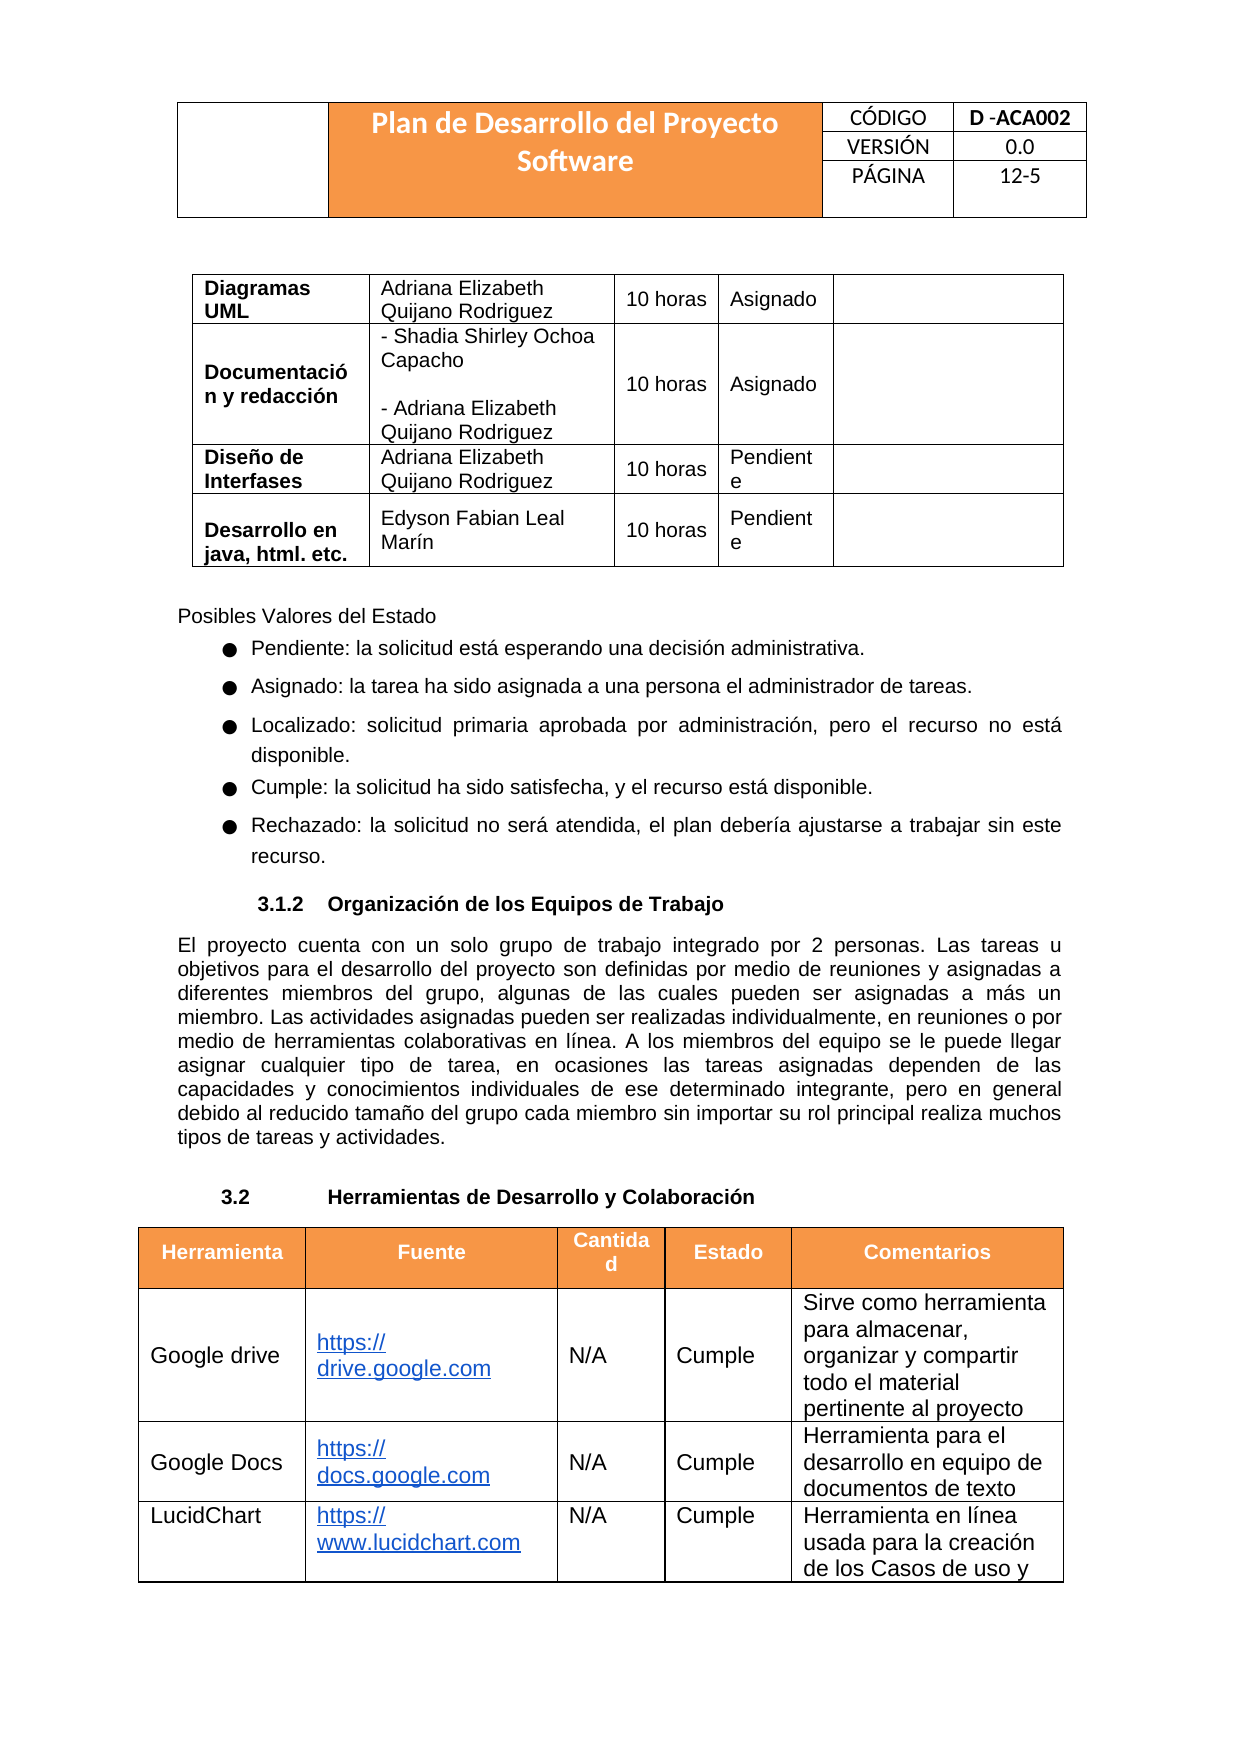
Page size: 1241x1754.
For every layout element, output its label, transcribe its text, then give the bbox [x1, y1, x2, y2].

table_cell [834, 445, 1063, 493]
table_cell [306, 1502, 557, 1581]
table_cell Asignado [719, 275, 833, 323]
table_cell Cumple [666, 1422, 791, 1501]
table_cell Sirve como herramienta para almacenar, organizar y compartir todo el material pertinente al proyecto [792, 1289, 1063, 1421]
table_cell N/A [558, 1289, 664, 1421]
table_cell Cumple [666, 1289, 791, 1421]
table_cell Adriana Elizabeth Quijano Rodriguez [370, 445, 614, 493]
list Rechazado: la solicitud no será atendida, el plan debería ajustarse a trabajar sin este recurso. [221, 805, 1063, 867]
table_cell Google drive [139, 1289, 305, 1421]
table_cell Desarrollo en java, html. etc. [193, 494, 369, 566]
table_cell Diagramas UML [193, 275, 369, 323]
list Herramientas de Desarrollo y Colaboración [215, 1185, 1063, 1209]
list Cumple: la solicitud ha sido satisfecha, y el recurso está disponible. [221, 767, 1063, 805]
table_header Estado [666, 1228, 791, 1288]
table_cell https://docs.google.com [306, 1422, 557, 1501]
table_cell Edyson Fabian Leal Marín [370, 494, 614, 566]
table_cell Pendiente [719, 494, 833, 566]
table_cell Cumple [666, 1502, 791, 1581]
list Pendiente: la solicitud está esperando una decisión administrativa. [221, 627, 1063, 666]
table_cell [834, 494, 1063, 566]
table_cell [834, 275, 1063, 323]
table_header Fuente [306, 1228, 557, 1288]
table_cell 10 horas [615, 445, 718, 493]
table_cell https://drive.google.com [306, 1289, 557, 1421]
table_cell Documentación y redacción [193, 324, 369, 444]
table_cell LucidChart [139, 1502, 305, 1581]
table_cell N/A [558, 1502, 664, 1581]
table_header Cantidad [558, 1228, 664, 1288]
text Posibles Valores del Estado [177, 603, 1063, 627]
table_cell Herramienta para el desarrollo en equipo de documentos de texto [792, 1422, 1063, 1501]
list Localizado: solicitud primaria aprobada por administración, pero el recurso no está disponible. [221, 704, 1063, 767]
table_header Herramienta [139, 1228, 305, 1288]
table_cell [792, 1502, 1063, 1581]
table_cell N/A [558, 1422, 664, 1501]
list Organización de los Equipos de Trabajo [252, 891, 1063, 915]
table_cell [370, 324, 614, 444]
table_header Comentarios [792, 1228, 1063, 1288]
table_cell 10 horas [615, 324, 718, 444]
table_cell Asignado [719, 324, 833, 444]
table_cell [834, 324, 1063, 444]
table_cell 10 horas [615, 275, 718, 323]
table_cell Diseño de Interfases [193, 445, 369, 493]
table_cell Adriana Elizabeth Quijano Rodriguez [370, 275, 614, 323]
table_cell 10 horas [615, 494, 718, 566]
list Asignado: la tarea ha sido asignada a una persona el administrador de tareas. [221, 666, 1063, 704]
table_cell Google Docs [139, 1422, 305, 1501]
text El proyecto cuenta con un solo grupo de trabajo integrado por 2 personas. Las tareas u objetivos para el desarrollo del proyecto son definidas por medio de reuniones y asignadas a diferentes miembros del grupo, algunas de las cuales pueden ser asignadas a más un miembro. Las actividades asignadas pueden ser realizadas individualmente, en reuniones o por medio de herramientas colaborativas en línea. A los miembros del equipo se le puede llegar asignar cualquier tipo de tarea, en ocasiones las tareas asignadas dependen de las capacidades y conocimientos individuales de ese determinado integrante, pero en general debido al reducido tamaño del grupo cada miembro sin importar su rol principal realiza muchos tipos de tareas y actividades. [177, 933, 1063, 1149]
table_cell Pendiente [719, 445, 833, 493]
